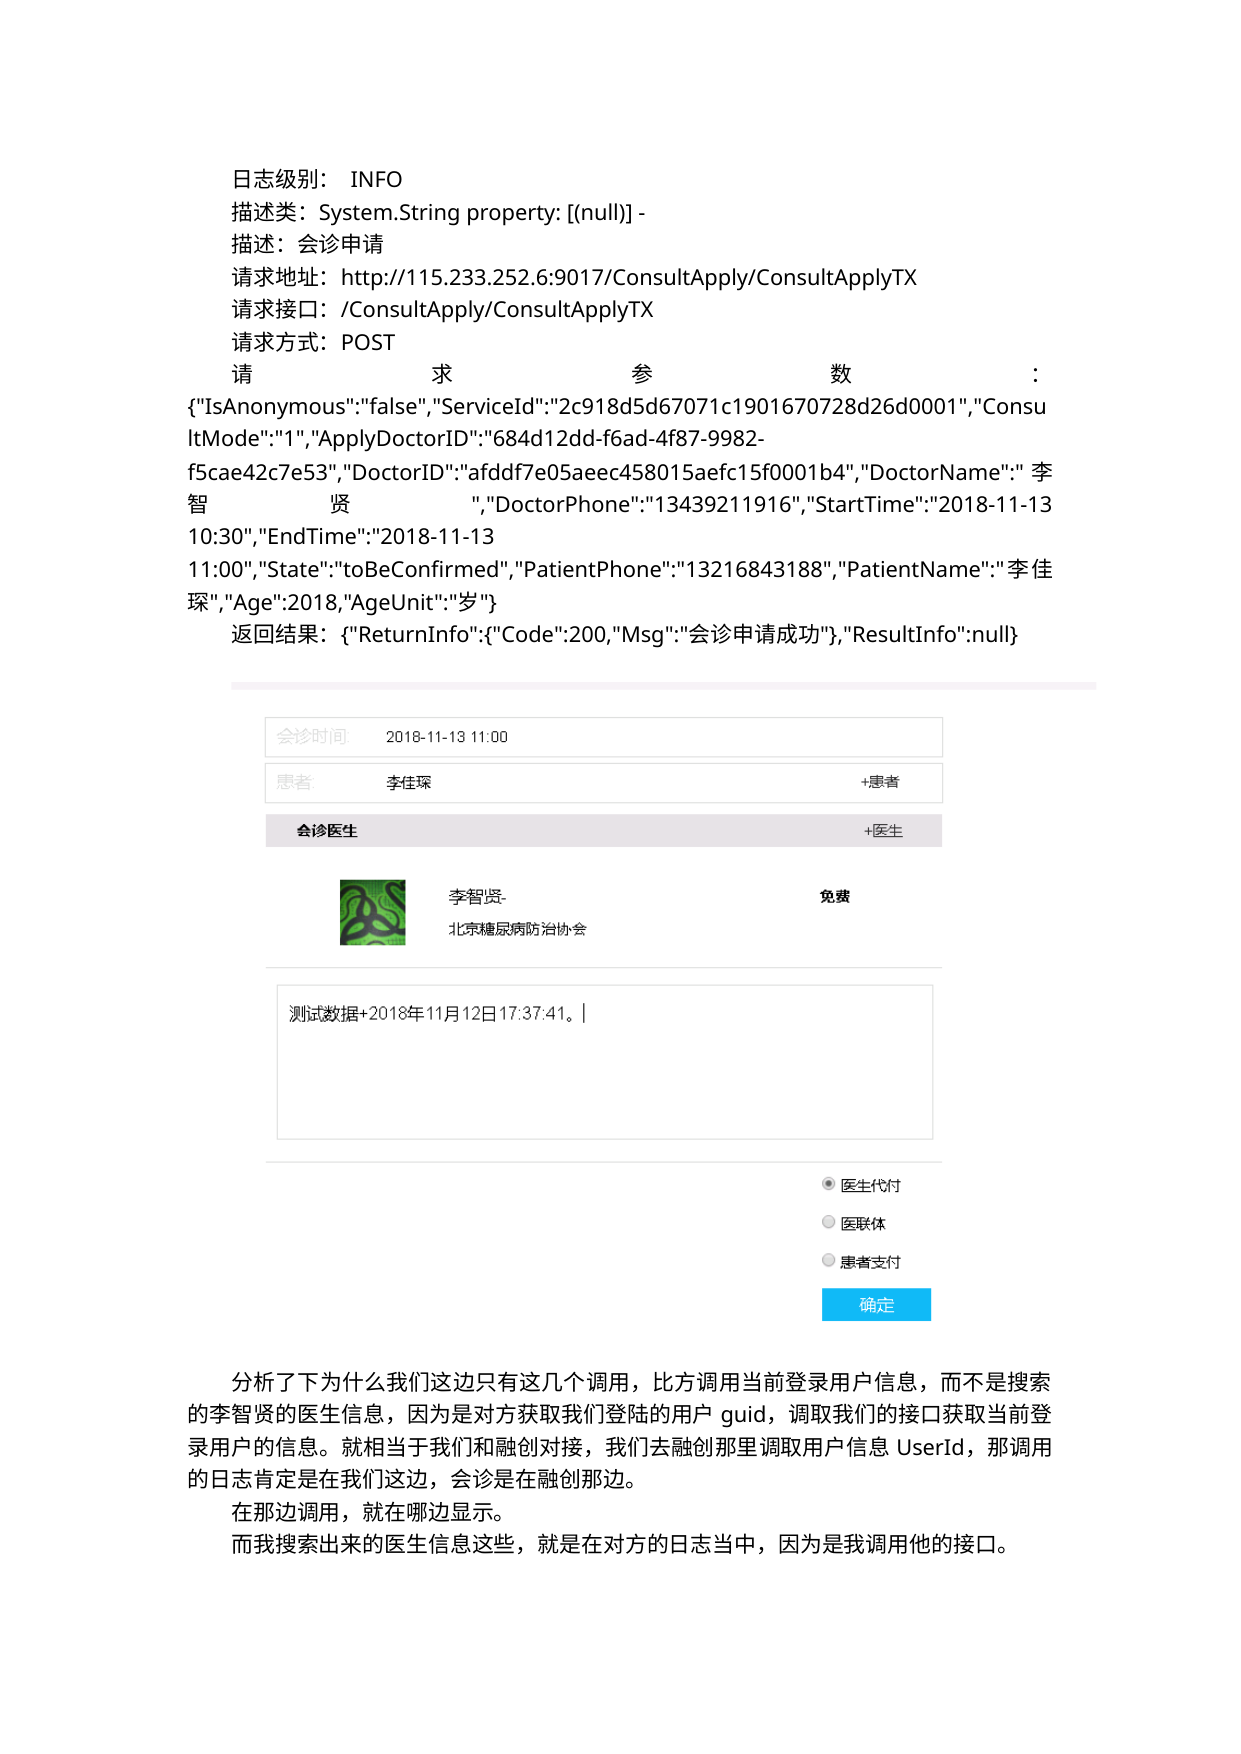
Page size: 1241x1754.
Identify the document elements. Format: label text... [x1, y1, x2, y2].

text 请求参数：{"IsAnonymous":"false","ServiceId":"2c918d5d67071c1901670728d26d0001","ConsultMode":"1","ApplyDoctorID":"684d12dd-f6ad-4f87-9982-f5cae42c7e53","DoctorID":"afddf7e05aeec458015aefc15f0001b4","DoctorName":"李智贤","DoctorPhone":"13439211916","StartTime":"2018-11-13 10:30","EndTime":"2018-11-13 11:00","State":"toBeConfirmed","PatientPhone":"13216843188","PatientName":"李佳琛","Age":2018,"AgeUnit":"岁"} [187, 357, 1053, 617]
text 返回结果：{"ReturnInfo":{"Code":200,"Msg":"会诊申请成功"},"ResultInfo":null} [187, 617, 1053, 649]
text 请求方式：POST [187, 324, 1053, 357]
picture [231, 682, 1097, 1344]
text 在那边调用，就在哪边显示。 [187, 1494, 1053, 1527]
text 描述：会诊申请 [187, 227, 1053, 259]
text 分析了下为什么我们这边只有这几个调用，比方调用当前登录用户信息，而不是搜索的李智贤的医生信息，因为是对方获取我们登陆的用户guid，调取我们的接口获取当前登录用户的信息。就相当于我们和融创对接，我们去融创那里调取用户信息UserId，那调用的日志肯定是在我们这边，会诊是在融创那边。 [187, 1364, 1053, 1494]
text 而我搜索出来的医生信息这些，就是在对方的日志当中，因为是我调用他的接口。 [187, 1527, 1053, 1559]
text 描述类：System.String property: [(null)] - [187, 194, 1053, 227]
text 请求接口：/ConsultApply/ConsultApplyTX [187, 292, 1053, 324]
text 日志级别： INFO [187, 162, 1053, 194]
text 请求地址：http://115.233.252.6:9017/ConsultApply/ConsultApplyTX [187, 259, 1053, 292]
